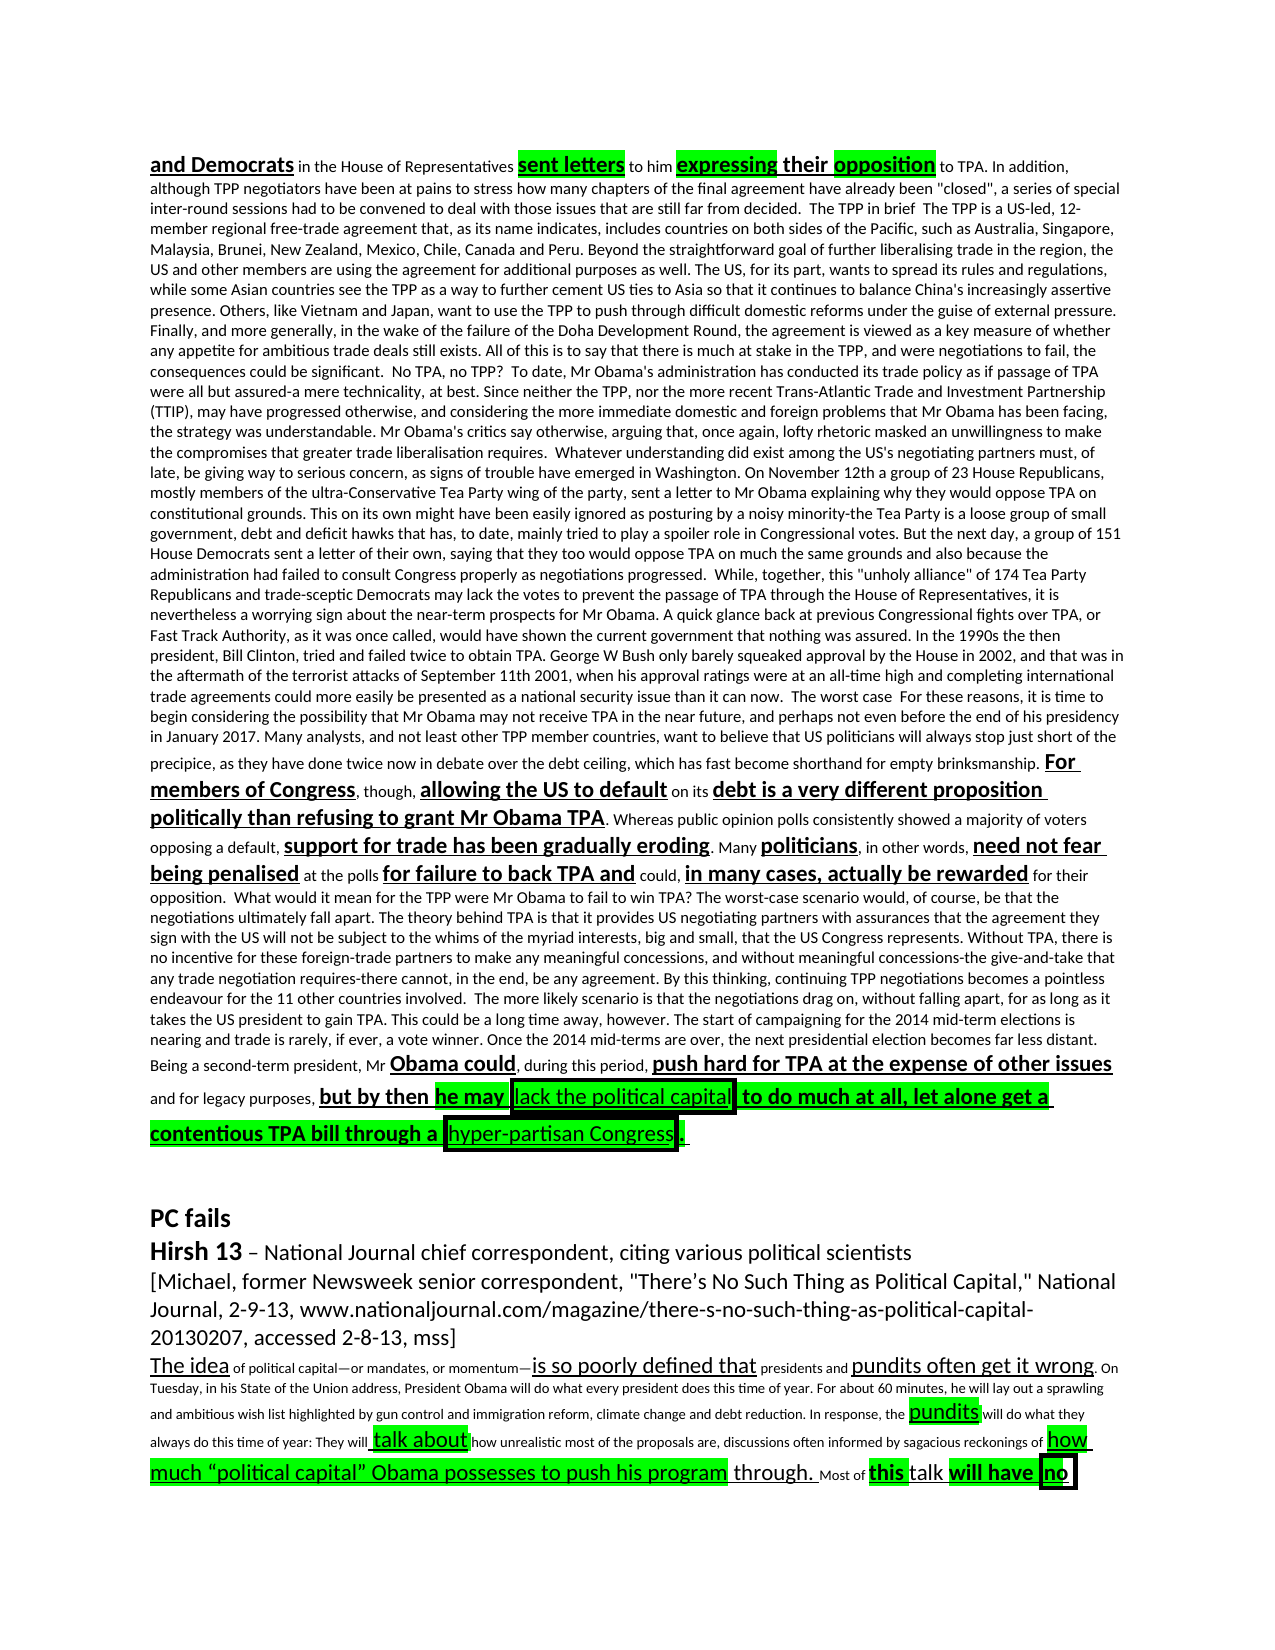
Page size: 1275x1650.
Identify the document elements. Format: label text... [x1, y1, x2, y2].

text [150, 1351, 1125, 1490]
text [150, 150, 1125, 1152]
subtitle PC fails [150, 1201, 1125, 1234]
text Hirsh 13 – National Journal chief correspondent, citing various political scientists [150, 1234, 1125, 1267]
text [Michael, former Newsweek senior correspondent, "There’s No Such Thing as Political Capital," National Journal, 2-9-13, www.nationaljournal.com/magazine/there-s-no-such-thing-as-political-capital-20130207, accessed 2-8-13, mss] [150, 1267, 1125, 1351]
